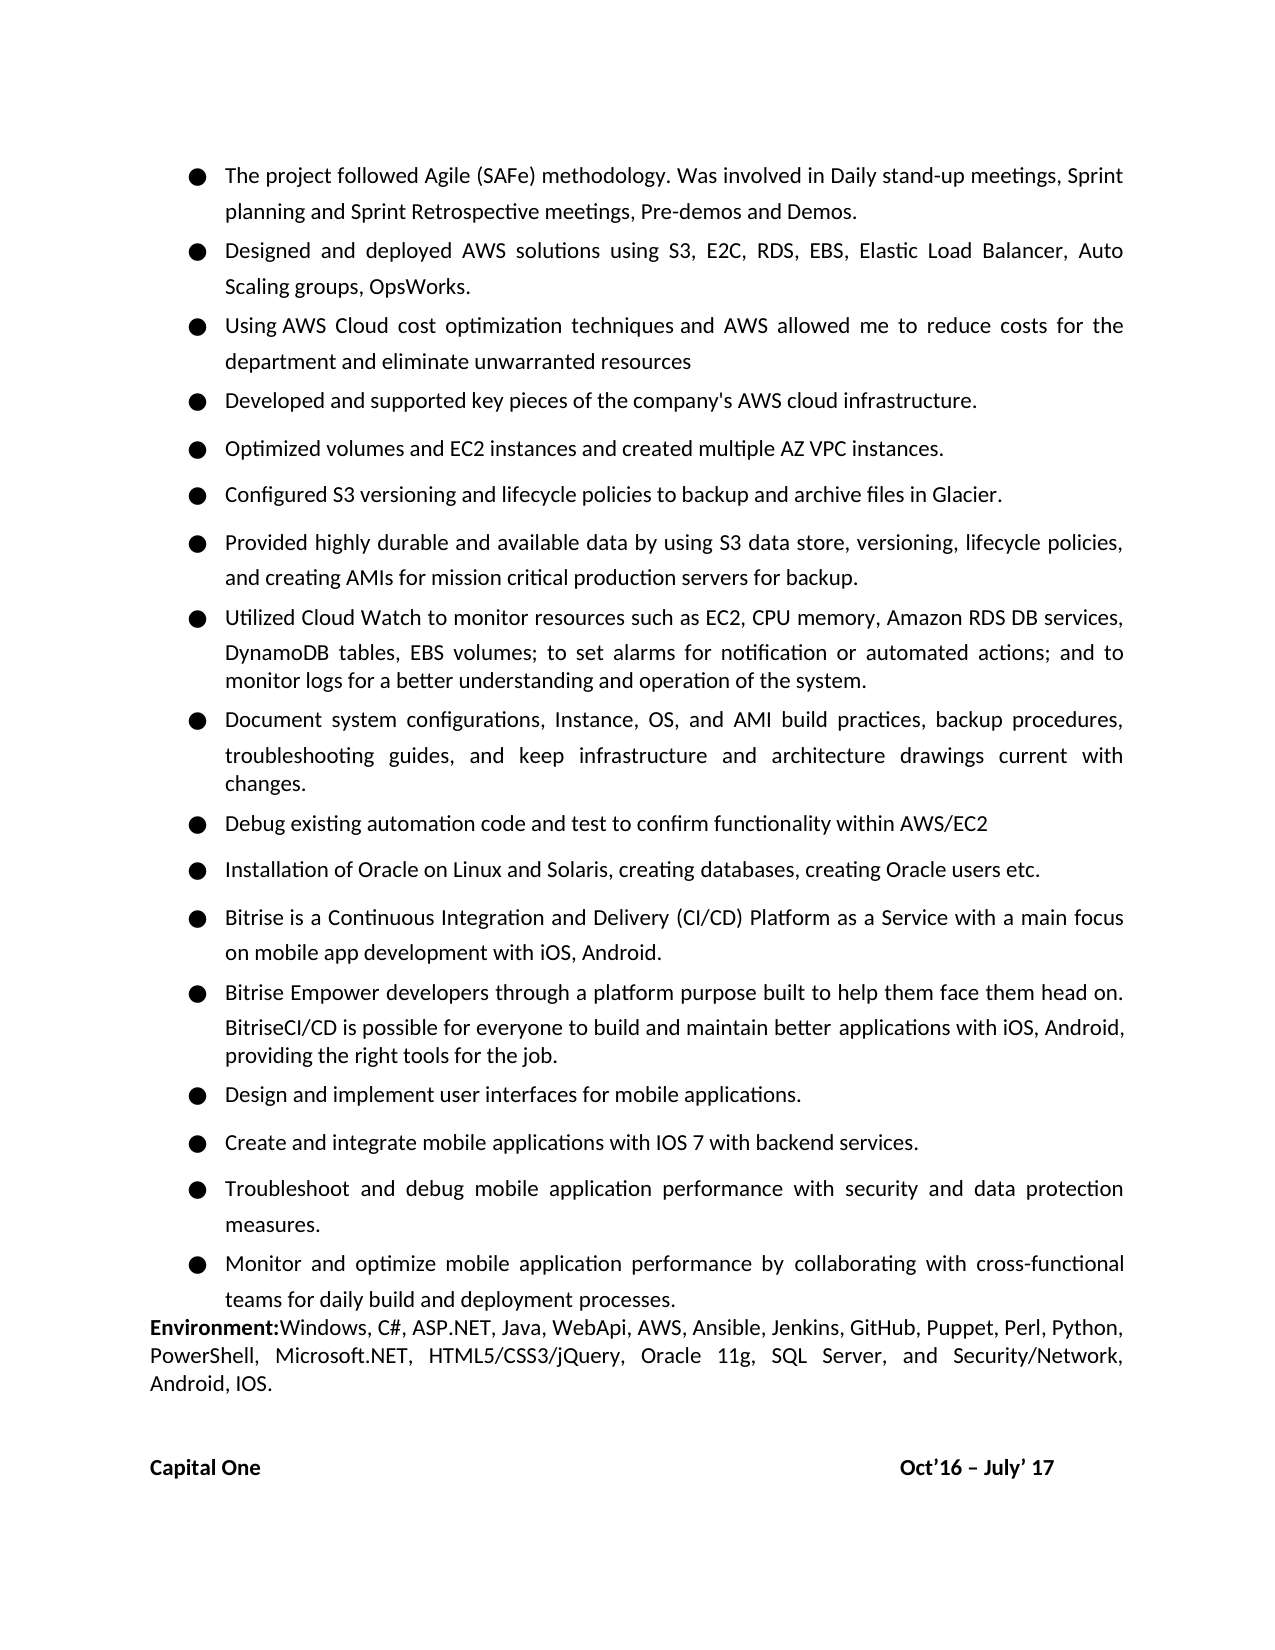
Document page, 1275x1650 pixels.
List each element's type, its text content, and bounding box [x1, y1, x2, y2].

list Create and integrate mobile applications with IOS 7 with backend services. [187, 1116, 1125, 1163]
list The project followed Agile (SAFe) methodology. Was involved in Daily stand-up meetings, Sprint planning and Sprint Retrospective meetings, Pre-demos and Demos. [187, 150, 1125, 225]
list Configured S3 versioning and lifecycle policies to backup and archive files in Glacier. [187, 469, 1125, 516]
list Using AWS Cloud cost optimization techniques and AWS allowed me to reduce costs for the department and eliminate unwarranted resources [187, 300, 1125, 375]
list Installation of Oracle on Linux and Solaris, creating databases, creating Oracle users etc. [187, 844, 1125, 891]
list Designed and deployed AWS solutions using S3, E2C, RDS, EBS, Elastic Load Balancer, Auto Scaling groups, OpsWorks. [187, 225, 1125, 300]
list Troubleshoot and debug mobile application performance with security and data protection measures. [187, 1163, 1125, 1238]
list Bitrise Empower developers through a platform purpose built to help them face them head on. BitriseCI/CD is possible for everyone to build and maintain better applications with iOS, Android, providing the right tools for the job. [187, 966, 1125, 1069]
text Environment:Windows, C#, ASP.NET, Java, WebApi, AWS, Ansible, Jenkins, GitHub, Puppet, Perl, Python, PowerShell, Microsoft.NET, HTML5/CSS3/jQuery, Oracle 11g, SQL Server, and Security/Network, Android, IOS. [150, 1313, 1125, 1397]
list Optimized volumes and EC2 instances and created multiple AZ VPC instances. [187, 422, 1125, 469]
text Capital One Oct’16 – July’ 17 [150, 1453, 1125, 1481]
list Monitor and optimize mobile application performance by collaborating with cross-functional teams for daily build and deployment processes. [187, 1238, 1125, 1313]
list Provided highly durable and available data by using S3 data store, versioning, lifecycle policies, and creating AMIs for mission critical production servers for backup. [187, 516, 1125, 591]
list Document system configurations, Instance, OS, and AMI build practices, backup procedures, troubleshooting guides, and keep infrastructure and architecture drawings current with changes. [187, 694, 1125, 797]
list Debug existing automation code and test to confirm functionality within AWS/EC2 [187, 797, 1125, 844]
list Design and implement user interfaces for mobile applications. [187, 1069, 1125, 1116]
list Developed and supported key pieces of the company's AWS cloud infrastructure. [187, 375, 1125, 422]
list Bitrise is a Continuous Integration and Delivery (CI/CD) Platform as a Service with a main focus on mobile app development with iOS, Android. [187, 891, 1125, 966]
list Utilized Cloud Watch to monitor resources such as EC2, CPU memory, Amazon RDS DB services, DynamoDB tables, EBS volumes; to set alarms for notification or automated actions; and to monitor logs for a better understanding and operation of the system. [187, 591, 1125, 694]
